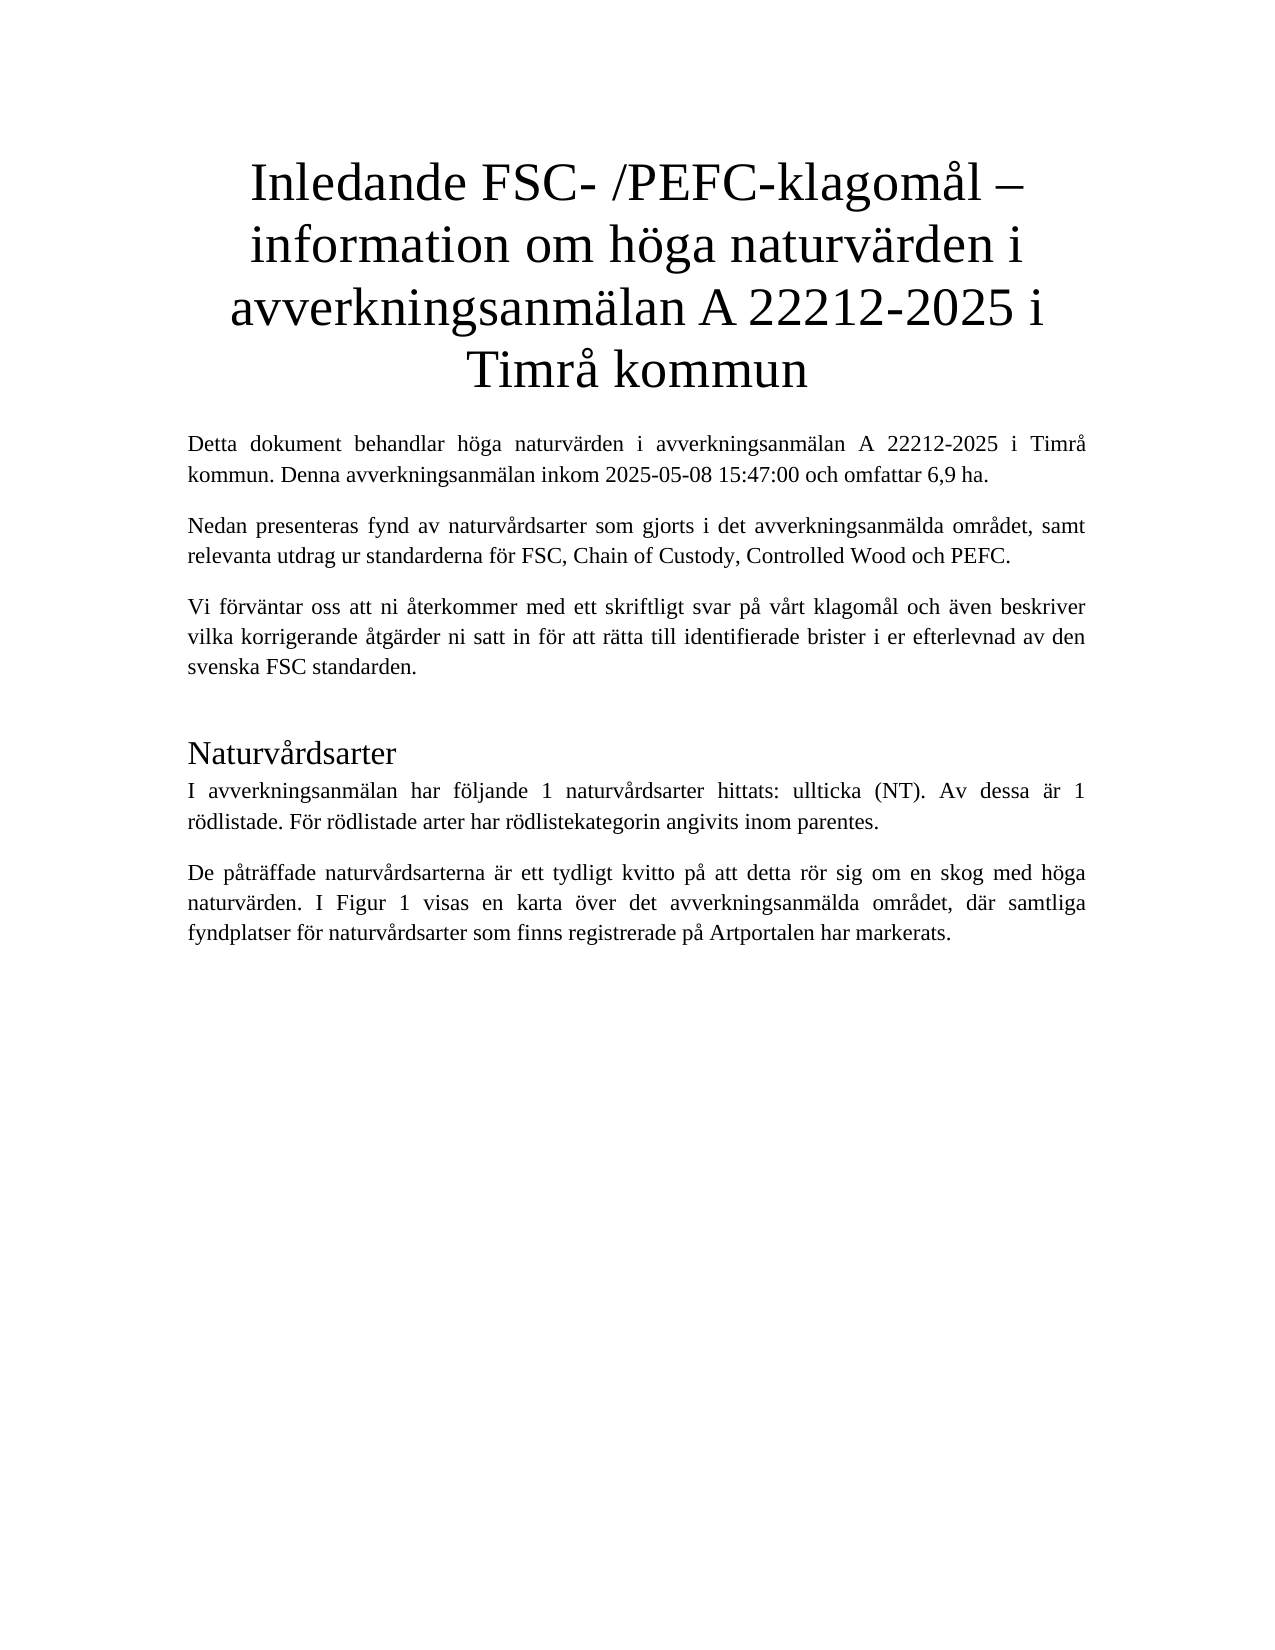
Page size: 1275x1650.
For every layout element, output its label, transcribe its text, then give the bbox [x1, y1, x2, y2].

subtitle Naturvårdsarter [187, 733, 1087, 772]
text Vi förväntar oss att ni återkommer med ett skriftligt svar på vårt klagomål och även beskriver vilka korrigerande åtgärder ni satt in för att rätta till identifierade brister i er efterlevnad av den svenska FSC standarden. [187, 593, 1087, 680]
title Inledande FSC- /PEFC-klagomål – information om höga naturvärden i avverkningsanmälan A 22212-2025 i Timrå kommun [187, 150, 1087, 399]
text De påträffade naturvårdsarterna är ett tydligt kvitto på att detta rör sig om en skog med höga naturvärden. I Figur 1 visas en karta över det avverkningsanmälda området, där samtliga fyndplatser för naturvårdsarter som finns registrerade på Artportalen har markerats. [187, 859, 1087, 946]
text Detta dokument behandlar höga naturvärden i avverkningsanmälan A 22212-2025 i Timrå kommun. Denna avverkningsanmälan inkom 2025-05-08 15:47:00 och omfattar 6,9 ha. [187, 430, 1087, 487]
text I avverkningsanmälan har följande 1 naturvårdsarter hittats: ullticka (NT). Av dessa är 1 rödlistade. För rödlistade arter har rödlistekategorin angivits inom parentes. [187, 778, 1087, 834]
text Nedan presenteras fynd av naturvårdsarter som gjorts i det avverkningsanmälda området, samt relevanta utdrag ur standarderna för FSC, Chain of Custody, Controlled Wood och PEFC. [187, 512, 1087, 568]
